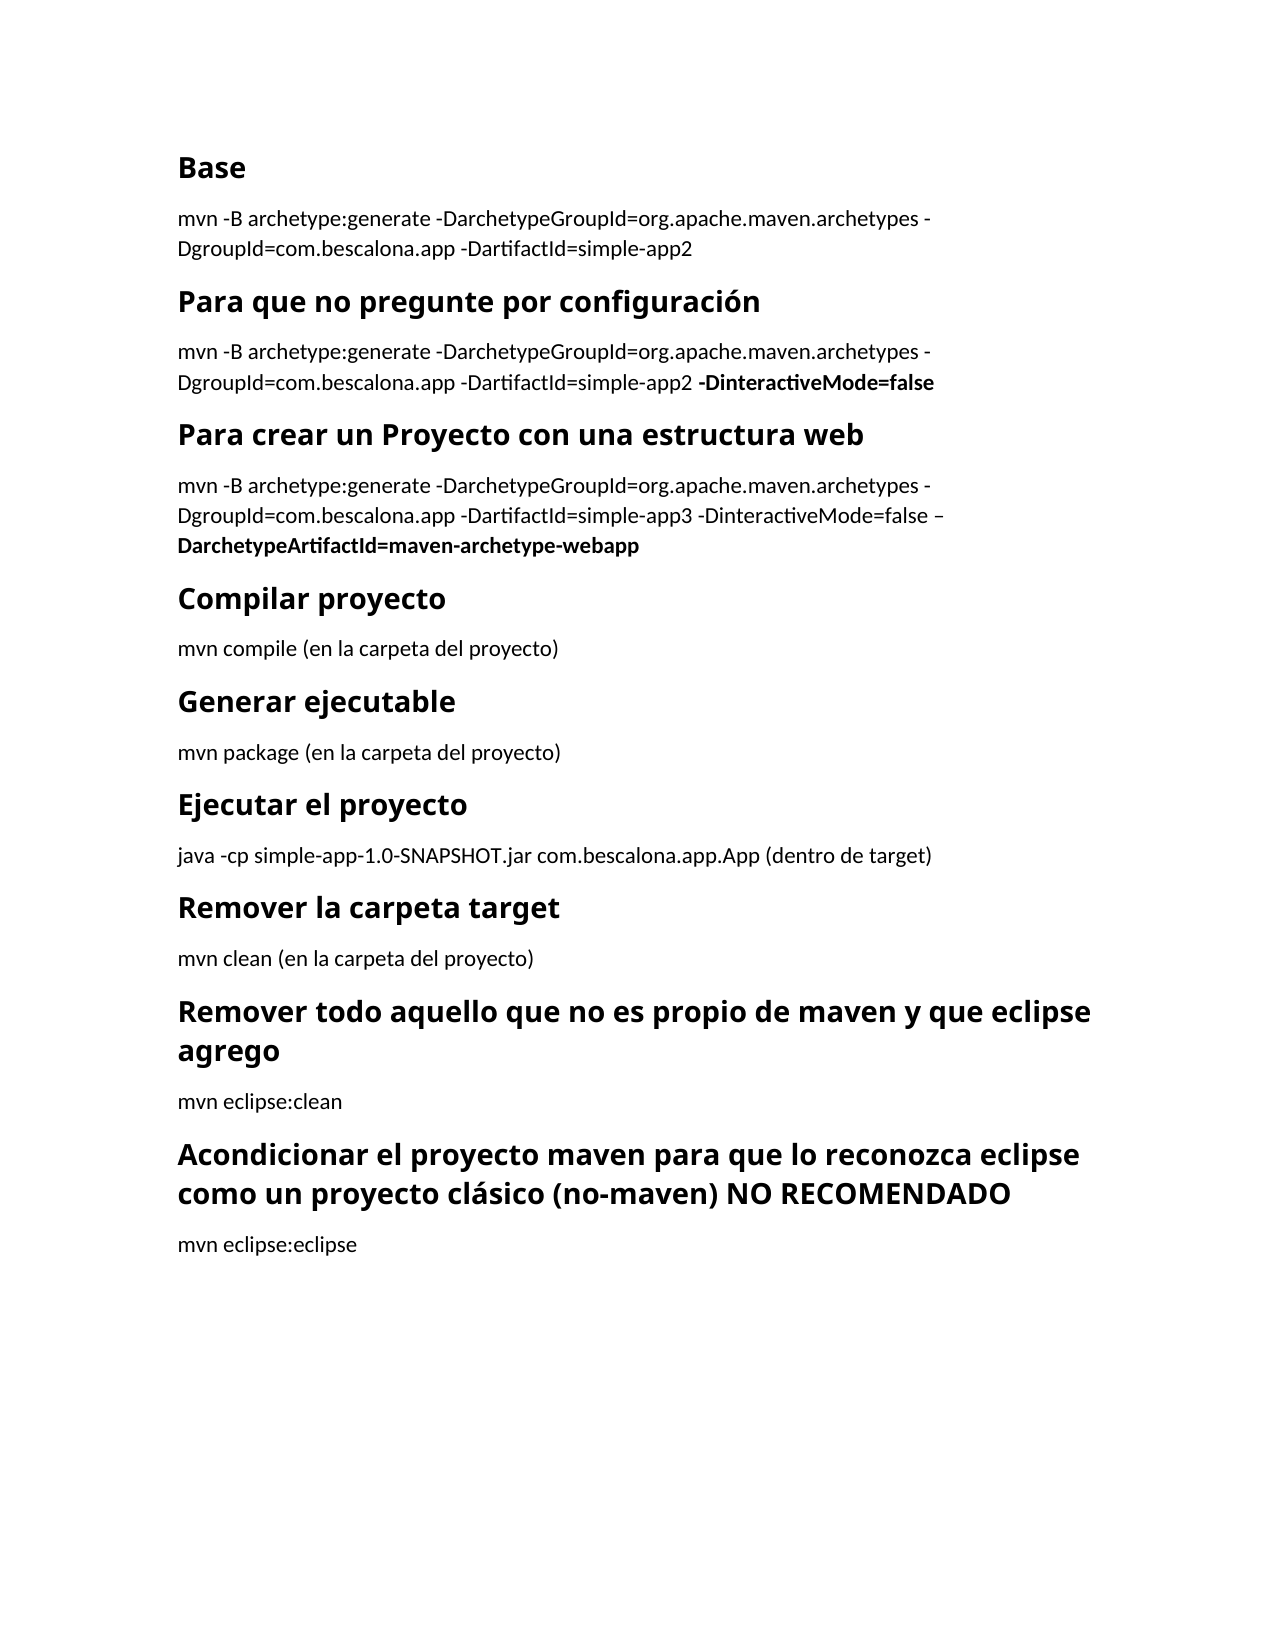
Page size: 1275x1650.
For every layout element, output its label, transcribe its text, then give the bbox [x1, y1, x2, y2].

subtitle Acondicionar el proyecto maven para que lo reconozca eclipse como un proyecto clásico (no-maven) NO RECOMENDADO [177, 1134, 1098, 1213]
subtitle Para que no pregunte por configuración [177, 281, 1098, 321]
text java -cp simple-app-1.0-SNAPSHOT.jar com.bescalona.app.App (dentro de target) [177, 841, 1098, 869]
subtitle Compilar proyecto [177, 578, 1098, 618]
text mvn -B archetype:generate -DarchetypeGroupId=org.apache.maven.archetypes -DgroupId=com.bescalona.app -DartifactId=simple-app2 -DinteractiveMode=false [177, 337, 1098, 396]
subtitle Para crear un Proyecto con una estructura web [177, 414, 1098, 454]
text mvn eclipse:clean [177, 1087, 1098, 1115]
text mvn package (en la carpeta del proyecto) [177, 738, 1098, 766]
text mvn -B archetype:generate -DarchetypeGroupId=org.apache.maven.archetypes -DgroupId=com.bescalona.app -DartifactId=simple-app3 -DinteractiveMode=false –DarchetypeArtifactId=maven-archetype-webapp [177, 471, 1098, 559]
subtitle Remover todo aquello que no es propio de maven y que eclipse agrego [177, 991, 1098, 1070]
text mvn clean (en la carpeta del proyecto) [177, 944, 1098, 972]
subtitle Remover la carpeta target [177, 888, 1098, 927]
subtitle Generar ejecutable [177, 681, 1098, 721]
text mvn -B archetype:generate -DarchetypeGroupId=org.apache.maven.archetypes -DgroupId=com.bescalona.app -DartifactId=simple-app2 [177, 204, 1098, 262]
subtitle Base [177, 148, 1098, 187]
text mvn eclipse:eclipse [177, 1230, 1098, 1258]
subtitle Ejecutar el proyecto [177, 784, 1098, 824]
text mvn compile (en la carpeta del proyecto) [177, 634, 1098, 662]
